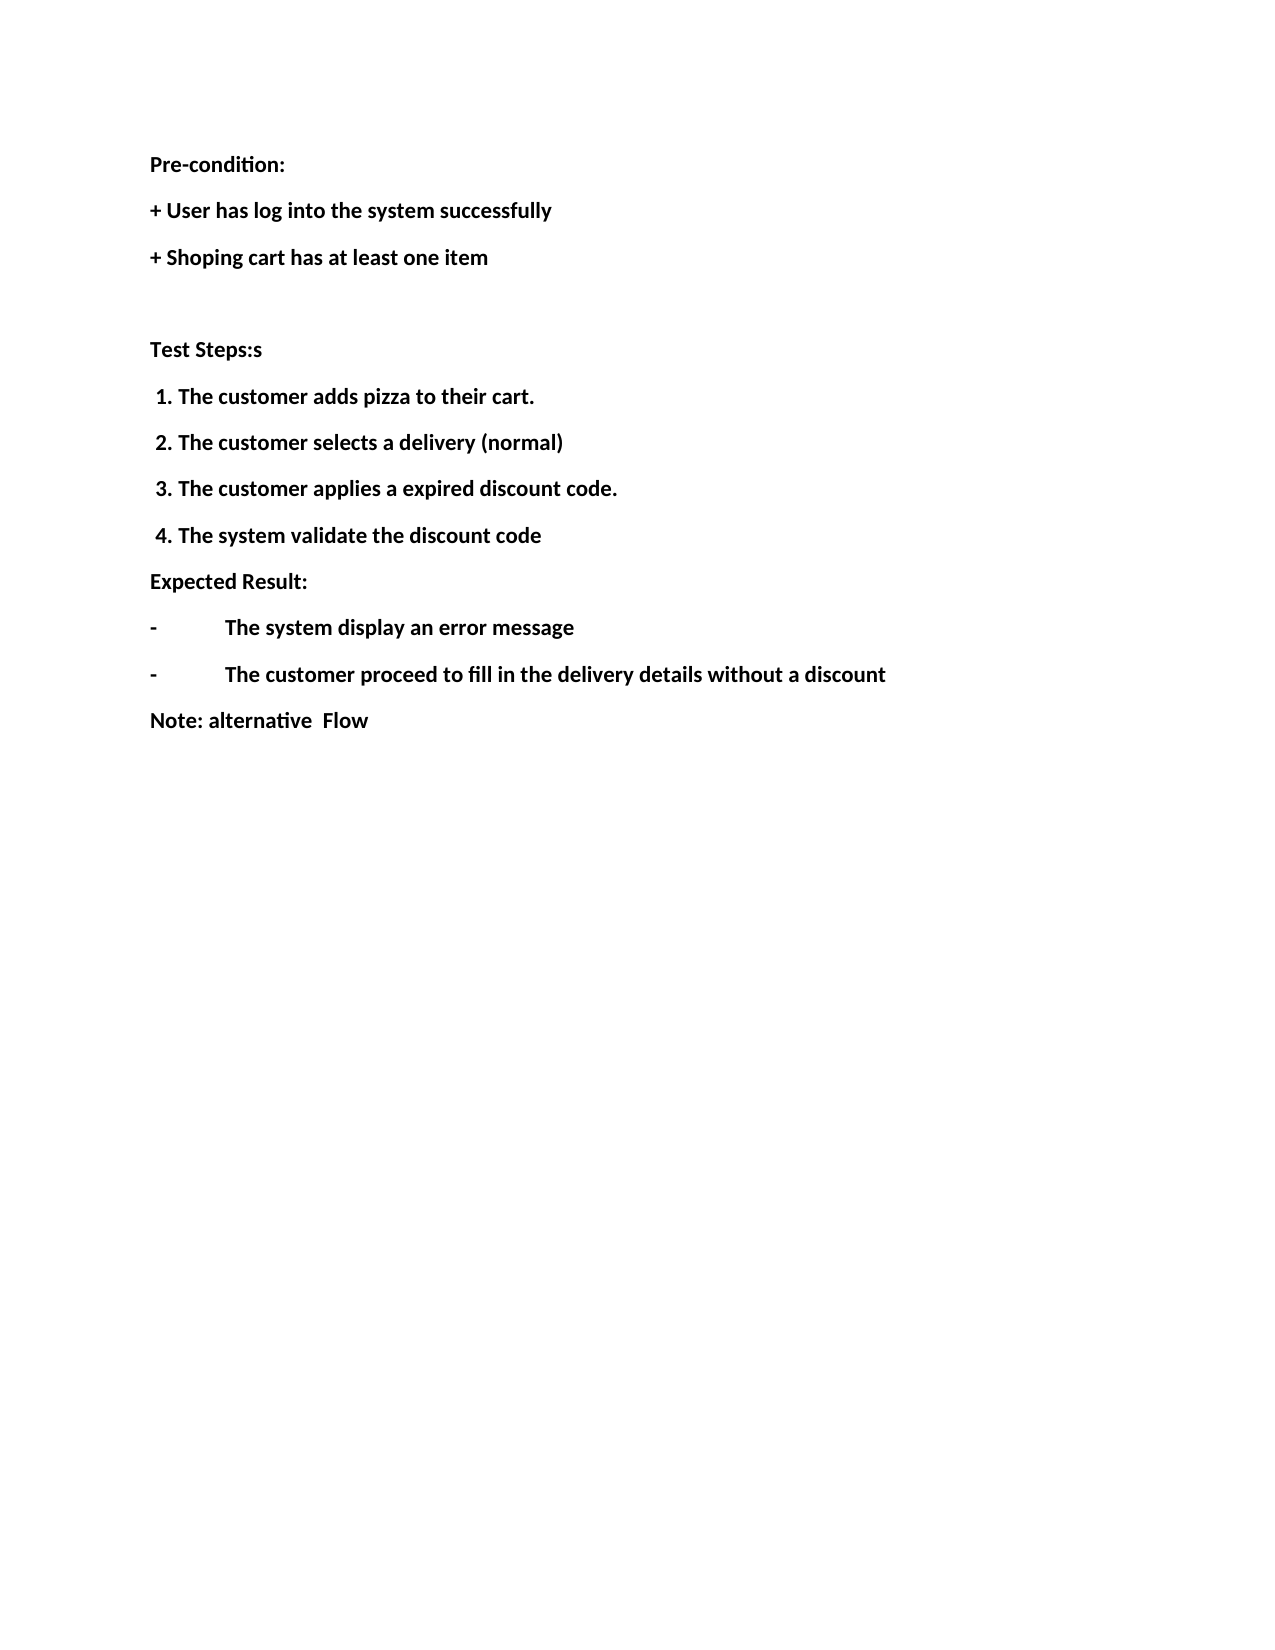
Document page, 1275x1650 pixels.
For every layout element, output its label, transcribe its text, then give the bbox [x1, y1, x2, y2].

text + Shoping cart has at least one item [150, 243, 1125, 271]
text 2. The customer selects a delivery (normal) [150, 428, 1125, 456]
text - The system display an error message [150, 613, 1125, 642]
text 1. The customer adds pizza to their cart. [150, 382, 1125, 410]
text + User has log into the system successfully [150, 196, 1125, 224]
text 4. The system validate the discount code [150, 521, 1125, 549]
text - The customer proceed to fill in the delivery details without a discount [150, 660, 1125, 688]
text 3. The customer applies a expired discount code. [150, 474, 1125, 502]
text Note: alternative Flow [150, 706, 1125, 734]
text Test Steps:s [150, 335, 1125, 363]
text Expected Result: [150, 567, 1125, 595]
text Pre-condition: [150, 150, 1125, 178]
